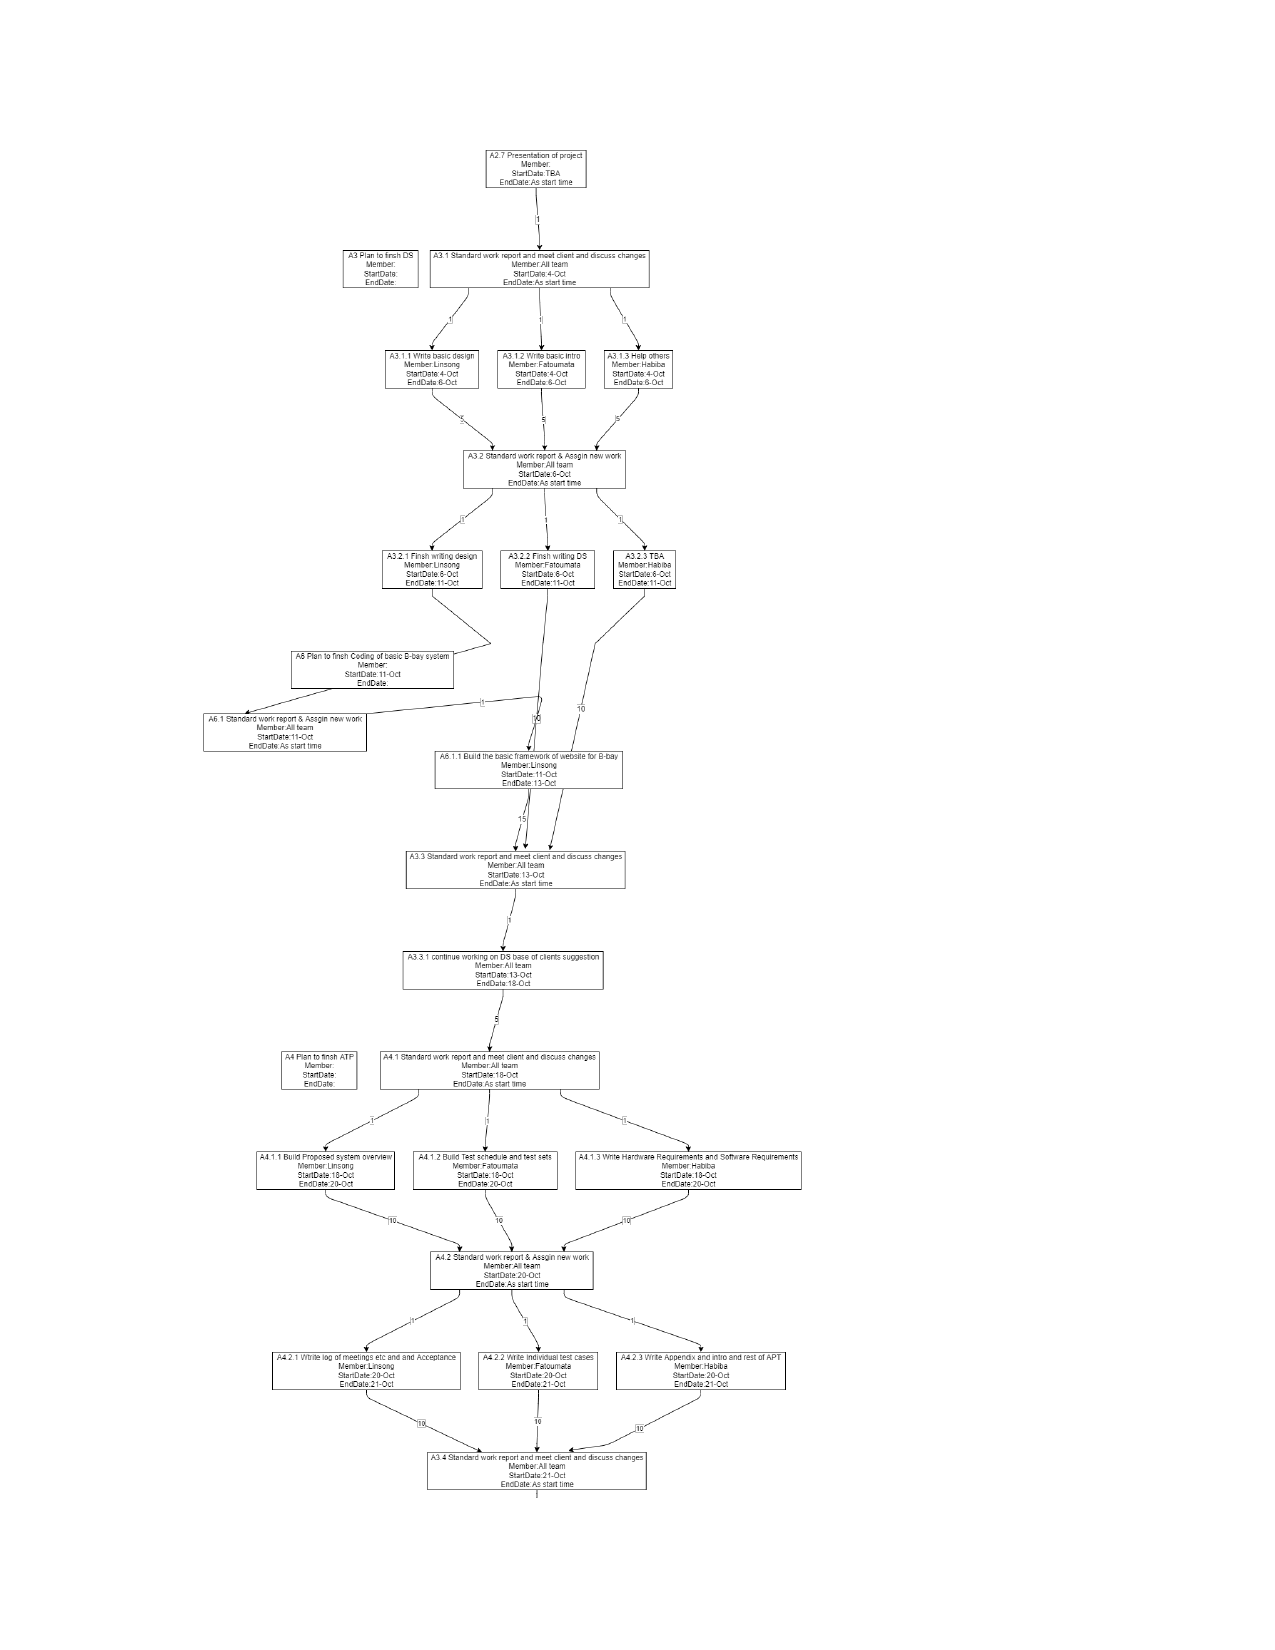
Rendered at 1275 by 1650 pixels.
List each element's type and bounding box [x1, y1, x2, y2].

picture [150, 150, 908, 1498]
